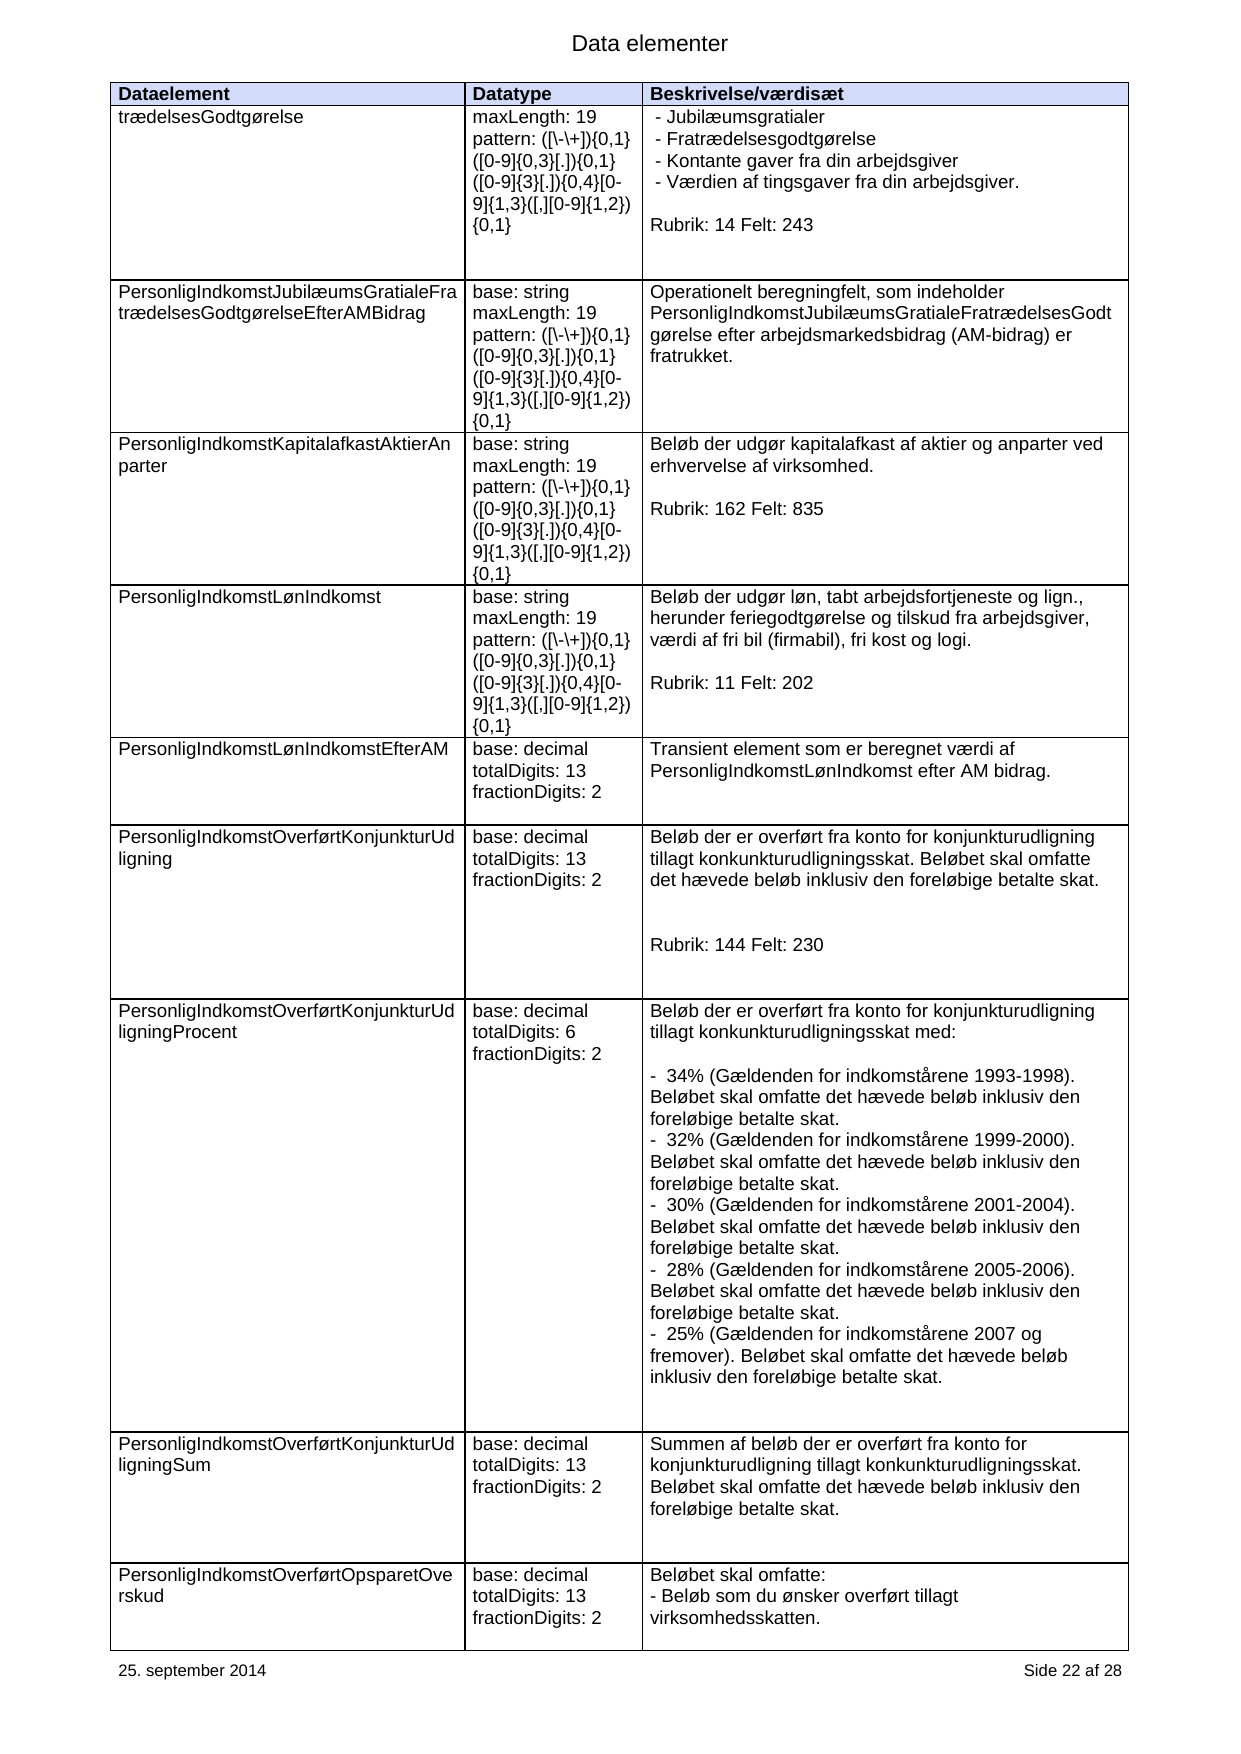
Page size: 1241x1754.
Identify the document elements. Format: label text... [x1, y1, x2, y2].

table_header Datatype [466, 83, 642, 105]
table_cell PersonligIndkomstKapitalafkastAktierAnparter [111, 433, 464, 584]
table_cell Beløb der udgør kapitalafkast af aktier og anparter ved erhvervelse af virksomhed. Rubrik: 162 Felt: 835 [643, 433, 1128, 584]
table_cell base: string maxLength: 19 pattern: ([\-\+]){0,1}([0-9]{0,3}[.]){0,1}([0-9]{3}[.]){0,4}[0-9]{1,3}([,][0-9]{1,2}){0,1} [466, 433, 642, 584]
table_cell Beløb der er overført fra konto for konjunkturudligning tillagt konkunkturudligningsskat. Beløbet skal omfatte det hævede beløb inklusiv den foreløbige betalte skat. Rubrik: 144 Felt: 230 [643, 826, 1128, 998]
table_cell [111, 1564, 464, 1650]
table_cell PersonligIndkomstOverførtKonjunkturUdligningSum [111, 1433, 464, 1562]
table_cell Transient element som er beregnet værdi af PersonligIndkomstLønIndkomst efter AM bidrag. [643, 738, 1128, 824]
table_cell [466, 106, 642, 279]
table_cell PersonligIndkomstOverførtKonjunkturUdligning [111, 826, 464, 998]
table_cell base: decimal totalDigits: 13 fractionDigits: 2 [466, 1433, 642, 1562]
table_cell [111, 106, 464, 279]
table_cell Beløb der er overført fra konto for konjunkturudligning tillagt konkunkturudligningsskat med: - 34% (Gældenden for indkomstårene 1993-1998). Beløbet skal omfatte det hævede beløb inklusiv den foreløbige betalte skat. - 32% (Gældenden for indkomstårene 1999-2000). Beløbet skal omfatte det hævede beløb inklusiv den foreløbige betalte skat. - 30% (Gældenden for indkomstårene 2001-2004). Beløbet skal omfatte det hævede beløb inklusiv den foreløbige betalte skat. - 28% (Gældenden for indkomstårene 2005-2006). Beløbet skal omfatte det hævede beløb inklusiv den foreløbige betalte skat. - 25% (Gældenden for indkomstårene 2007 og fremover). Beløbet skal omfatte det hævede beløb inklusiv den foreløbige betalte skat. [643, 1000, 1128, 1431]
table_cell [643, 106, 1128, 279]
table_cell PersonligIndkomstLønIndkomst [111, 586, 464, 736]
table_cell Beløb der udgør løn, tabt arbejdsfortjeneste og lign., herunder feriegodtgørelse og tilskud fra arbejdsgiver, værdi af fri bil (firmabil), fri kost og logi. Rubrik: 11 Felt: 202 [643, 586, 1128, 736]
table_cell base: string maxLength: 19 pattern: ([\-\+]){0,1}([0-9]{0,3}[.]){0,1}([0-9]{3}[.]){0,4}[0-9]{1,3}([,][0-9]{1,2}){0,1} [466, 281, 642, 431]
table_cell Summen af beløb der er overført fra konto for konjunkturudligning tillagt konkunkturudligningsskat. Beløbet skal omfatte det hævede beløb inklusiv den foreløbige betalte skat. [643, 1433, 1128, 1562]
table_cell PersonligIndkomstLønIndkomstEfterAM [111, 738, 464, 824]
table_cell base: string maxLength: 19 pattern: ([\-\+]){0,1}([0-9]{0,3}[.]){0,1}([0-9]{3}[.]){0,4}[0-9]{1,3}([,][0-9]{1,2}){0,1} [466, 586, 642, 736]
table_cell base: decimal totalDigits: 6 fractionDigits: 2 [466, 1000, 642, 1431]
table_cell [466, 1564, 642, 1650]
table_header Beskrivelse/værdisæt [643, 83, 1128, 105]
table_cell base: decimal totalDigits: 13 fractionDigits: 2 [466, 738, 642, 824]
table_cell PersonligIndkomstOverførtKonjunkturUdligningProcent [111, 1000, 464, 1431]
table_cell PersonligIndkomstJubilæumsGratialeFratrædelsesGodtgørelseEfterAMBidrag [111, 281, 464, 431]
table_cell Operationelt beregningfelt, som indeholder PersonligIndkomstJubilæumsGratialeFratrædelsesGodtgørelse efter arbejdsmarkedsbidrag (AM-bidrag) er fratrukket. [643, 281, 1128, 431]
table_cell base: decimal totalDigits: 13 fractionDigits: 2 [466, 826, 642, 998]
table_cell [643, 1564, 1128, 1650]
table_header Dataelement [111, 83, 464, 105]
